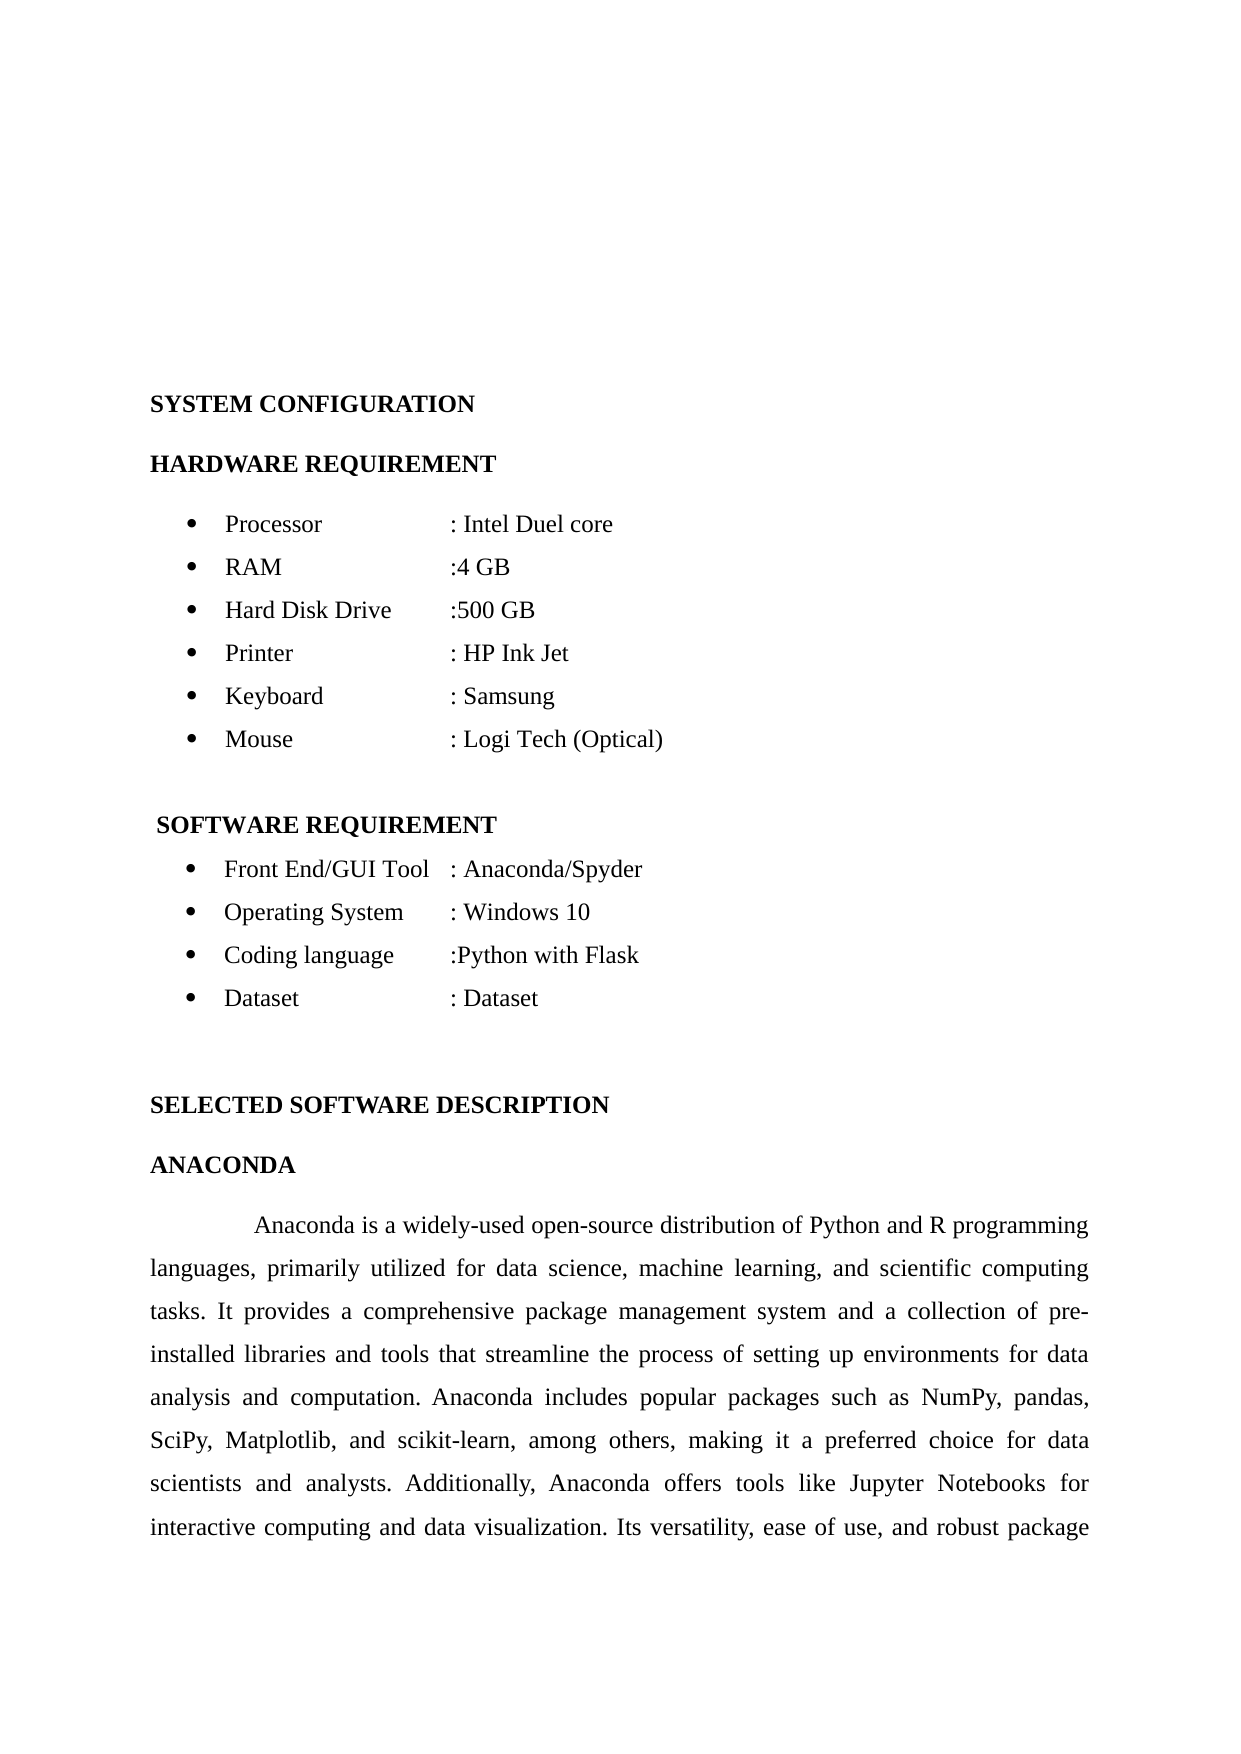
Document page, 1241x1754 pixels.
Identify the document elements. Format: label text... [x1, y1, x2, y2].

list Operating System : Windows 10 [186, 897, 1090, 926]
list Hard Disk Drive :500 GB [187, 595, 1090, 624]
text SELECTED SOFTWARE DESCRIPTION [150, 1090, 1090, 1119]
list RAM :4 GB [187, 552, 1090, 581]
list Mouse : Logi Tech (Optical) [187, 724, 1090, 753]
text SYSTEM CONFIGURATION [150, 389, 1090, 418]
text HARDWARE REQUIREMENT [150, 449, 1090, 478]
list Coding language :Python with Flask [186, 940, 1090, 969]
list Front End/GUI Tool : Anaconda/Spyder [186, 854, 1090, 882]
list Dataset : Dataset [186, 983, 1090, 1012]
text ANACONDA [150, 1150, 1090, 1179]
list SOFTWARE REQUIREMENT [150, 811, 1090, 839]
list Printer : HP Ink Jet [187, 638, 1090, 667]
list Processor : Intel Duel core [187, 509, 1090, 537]
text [150, 1210, 1090, 1540]
list Keyboard : Samsung [187, 681, 1090, 710]
